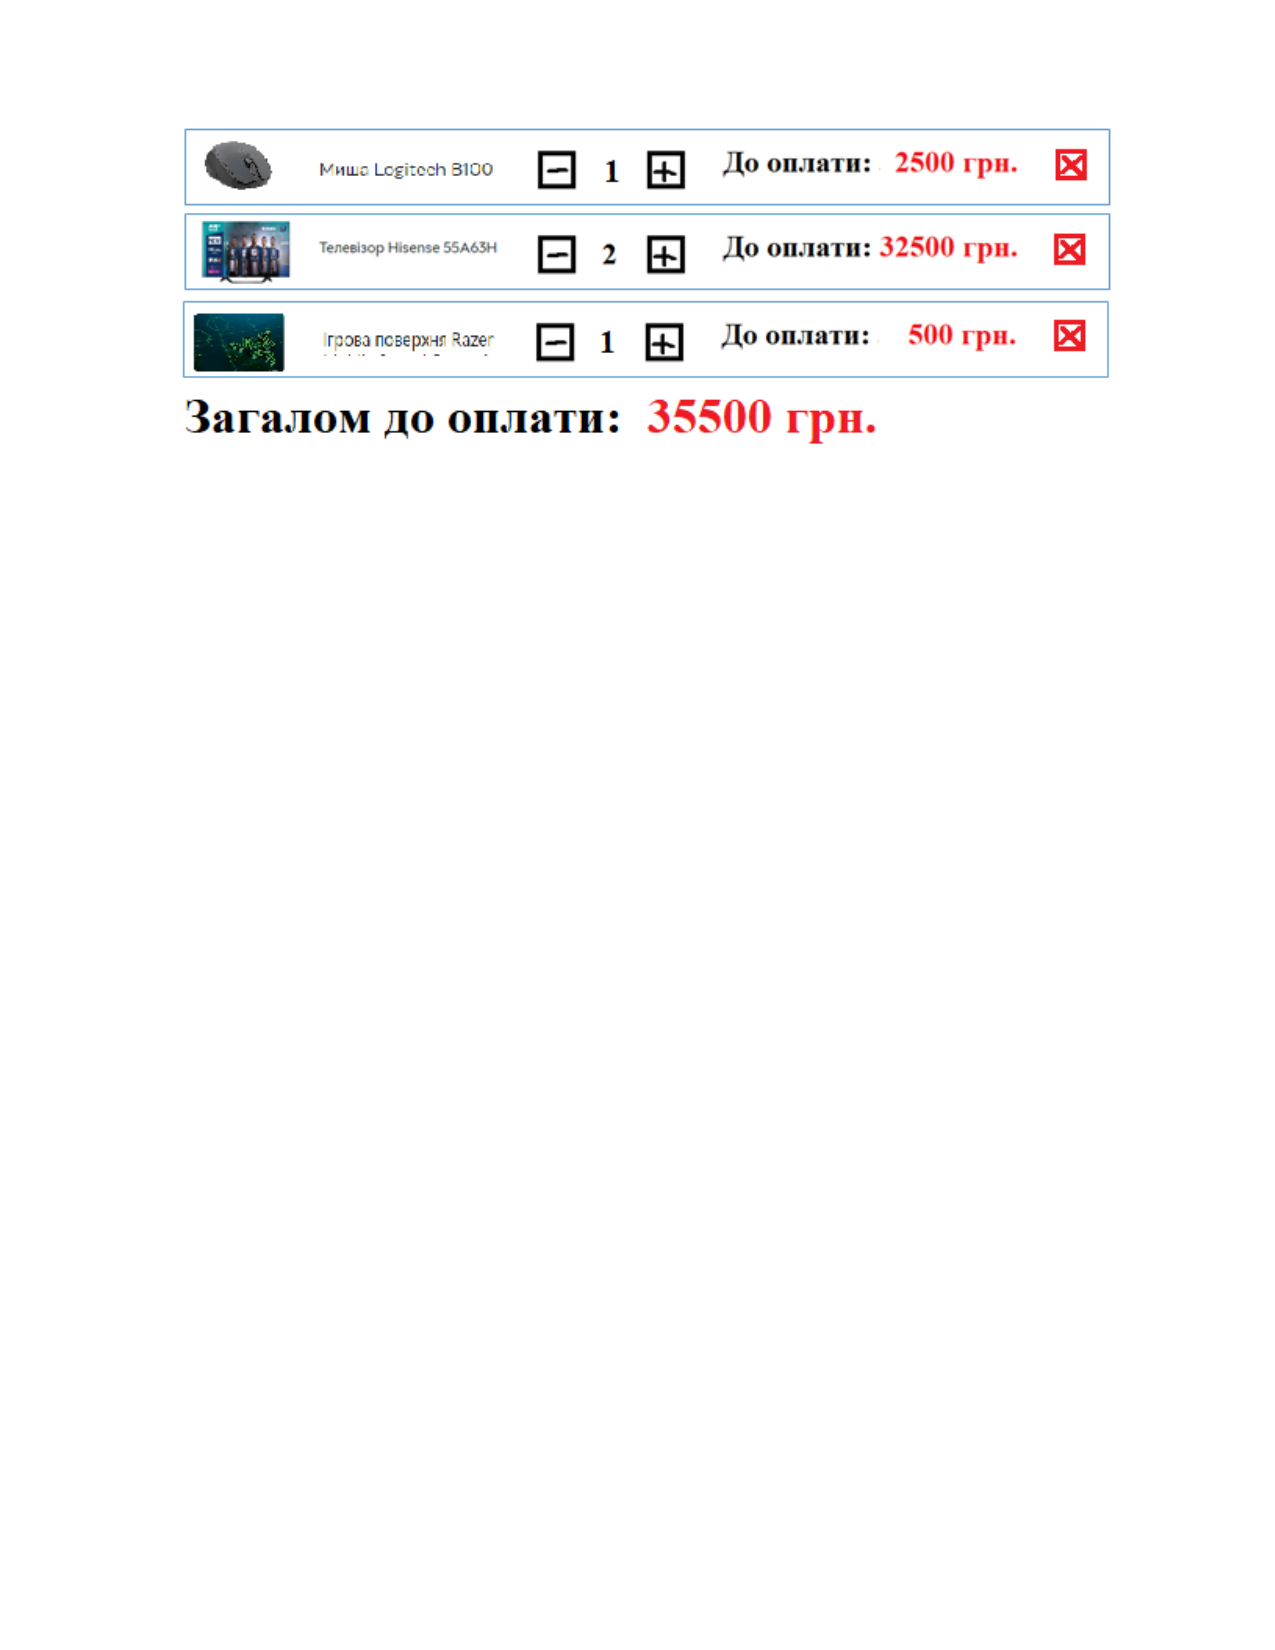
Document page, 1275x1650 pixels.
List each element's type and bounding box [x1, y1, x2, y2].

picture [177, 118, 1120, 447]
